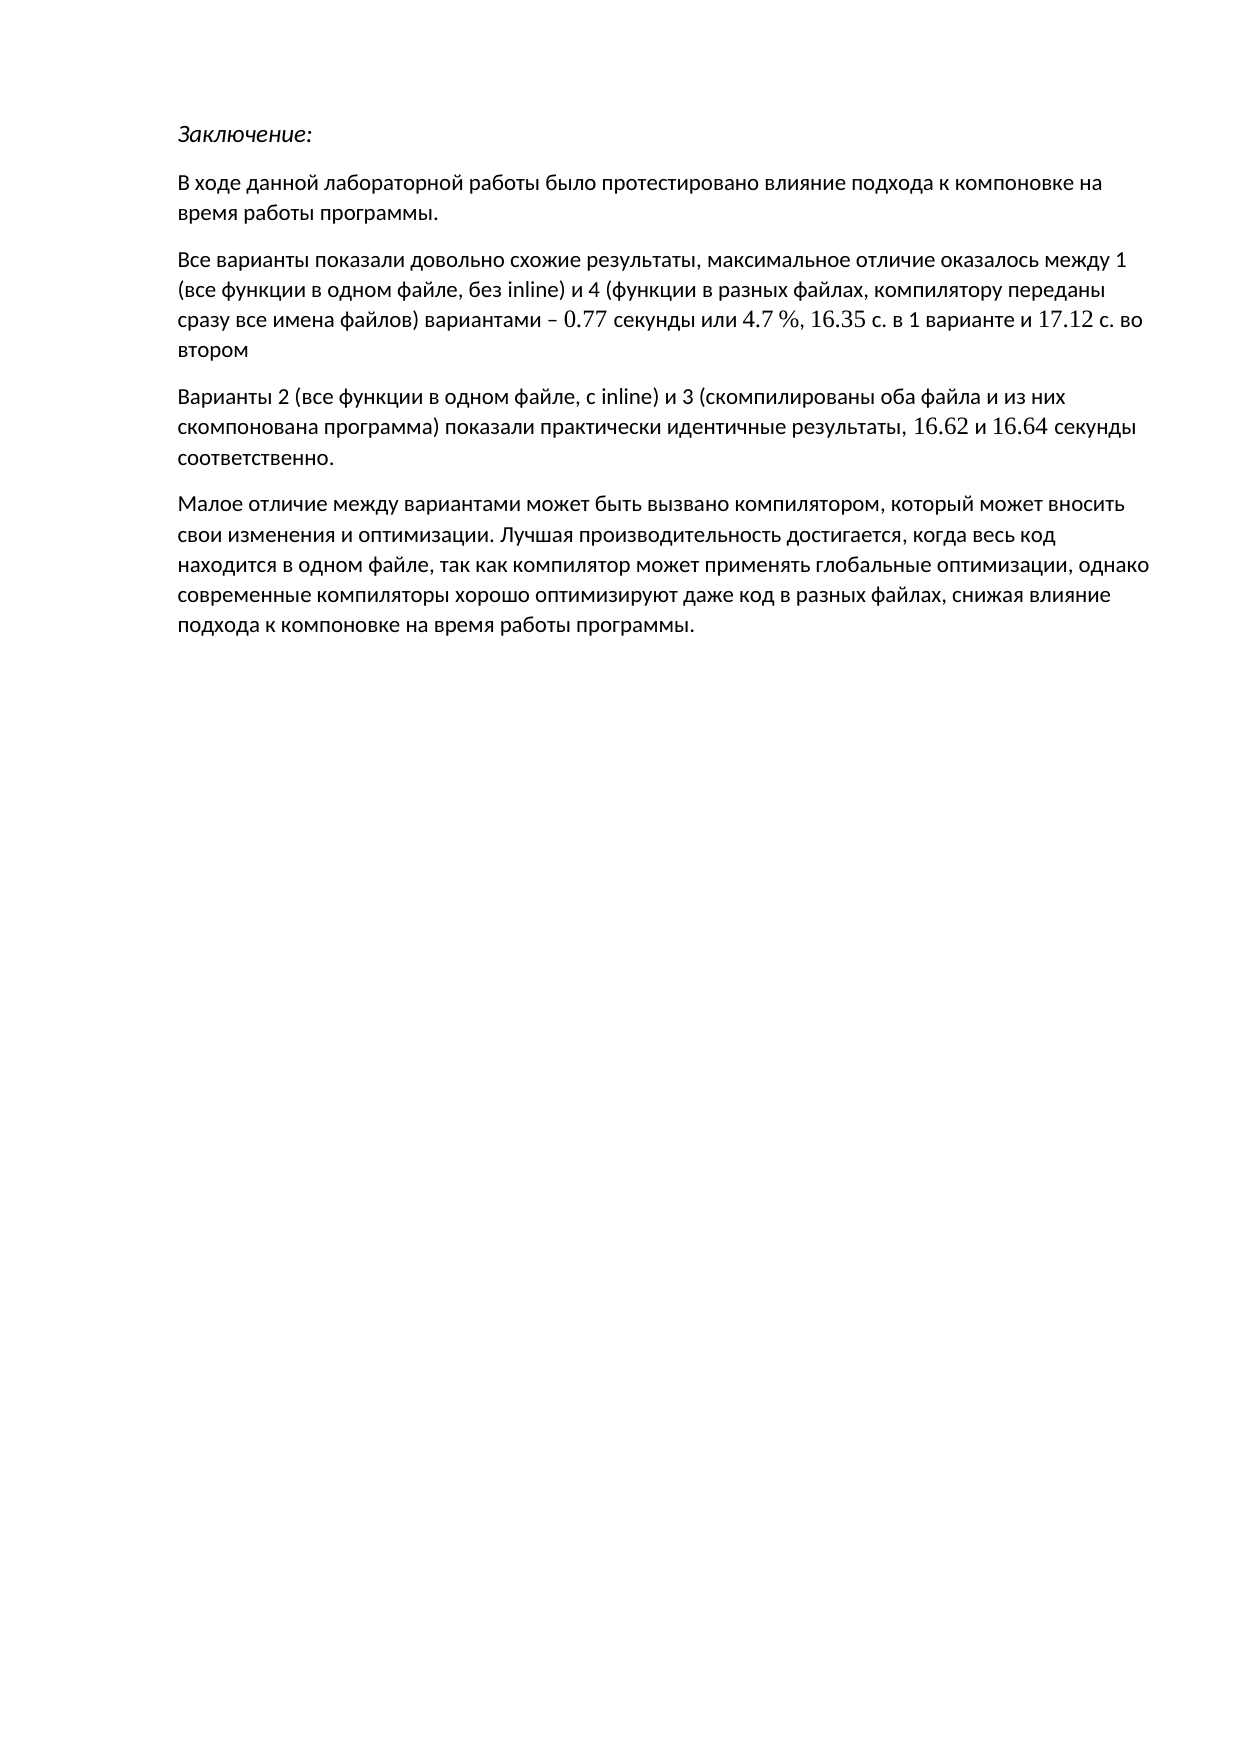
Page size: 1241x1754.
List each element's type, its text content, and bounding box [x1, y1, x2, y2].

text Все варианты показали довольно схожие результаты, максимальное отличие оказалось между 1 (все функции в одном файле, без inline) и 4 (функции в разных файлах, компилятору переданы сразу все имена файлов) вариантами – секунды или , с. в 1 варианте и с. во втором [177, 245, 1152, 363]
text Заключение: [177, 118, 1152, 149]
text В ходе данной лабораторной работы было протестировано влияние подхода к компоновке на время работы программы. [177, 168, 1152, 226]
text Малое отличие между вариантами может быть вызвано компилятором, который может вносить свои изменения и оптимизации. Лучшая производительность достигается, когда весь код находится в одном файле, так как компилятор может применять глобальные оптимизации, однако современные компиляторы хорошо оптимизируют даже код в разных файлах, снижая влияние подхода к компоновке на время работы программы. [177, 489, 1152, 638]
text Варианты 2 (все функции в одном файле, с inline) и 3 (скомпилированы оба файла и из них скомпонована программа) показали практически идентичные результаты, и секунды соответственно. [177, 382, 1152, 471]
